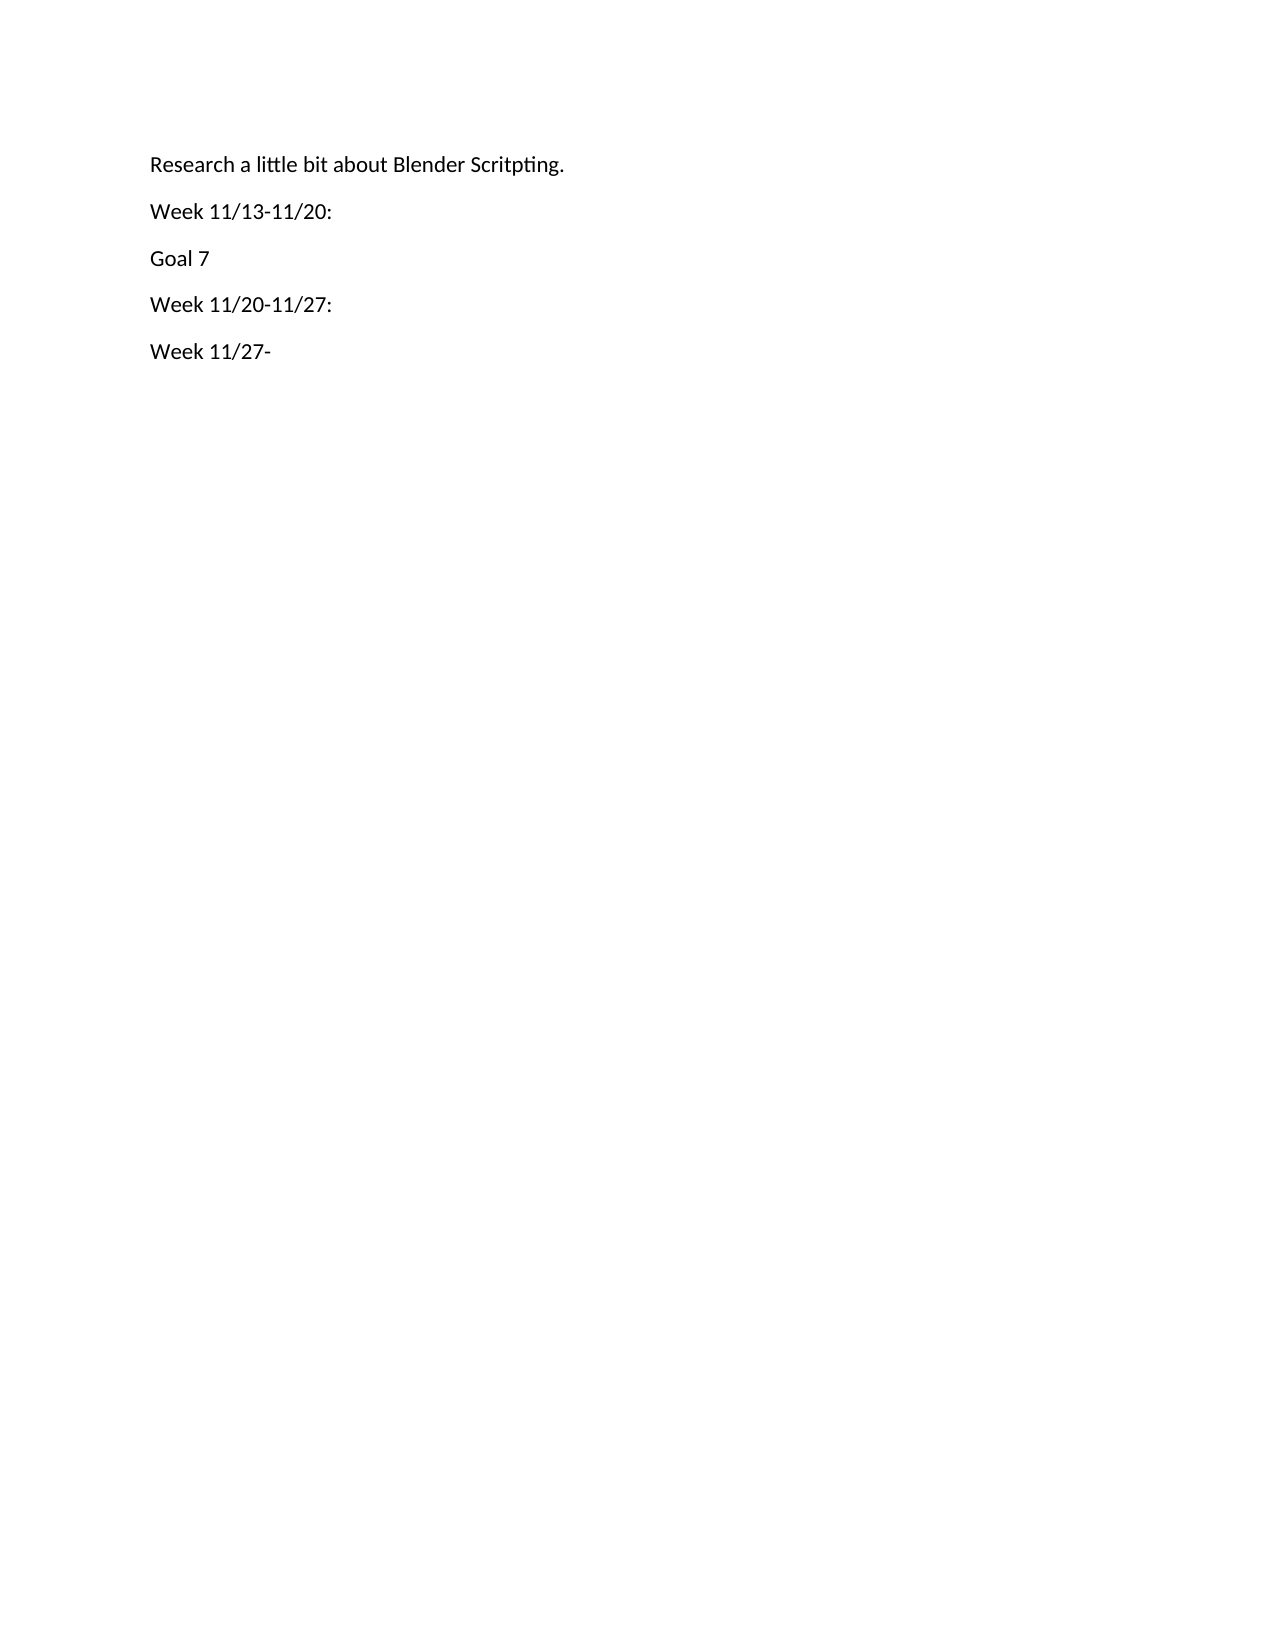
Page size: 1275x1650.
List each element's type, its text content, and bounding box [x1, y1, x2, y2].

text Week 11/13-11/20: [150, 197, 1125, 225]
text Week 11/27- [150, 337, 1125, 366]
text Research a little bit about Blender Scritpting. [150, 150, 1125, 178]
text Goal 7 [150, 244, 1125, 272]
text Week 11/20-11/27: [150, 291, 1125, 319]
